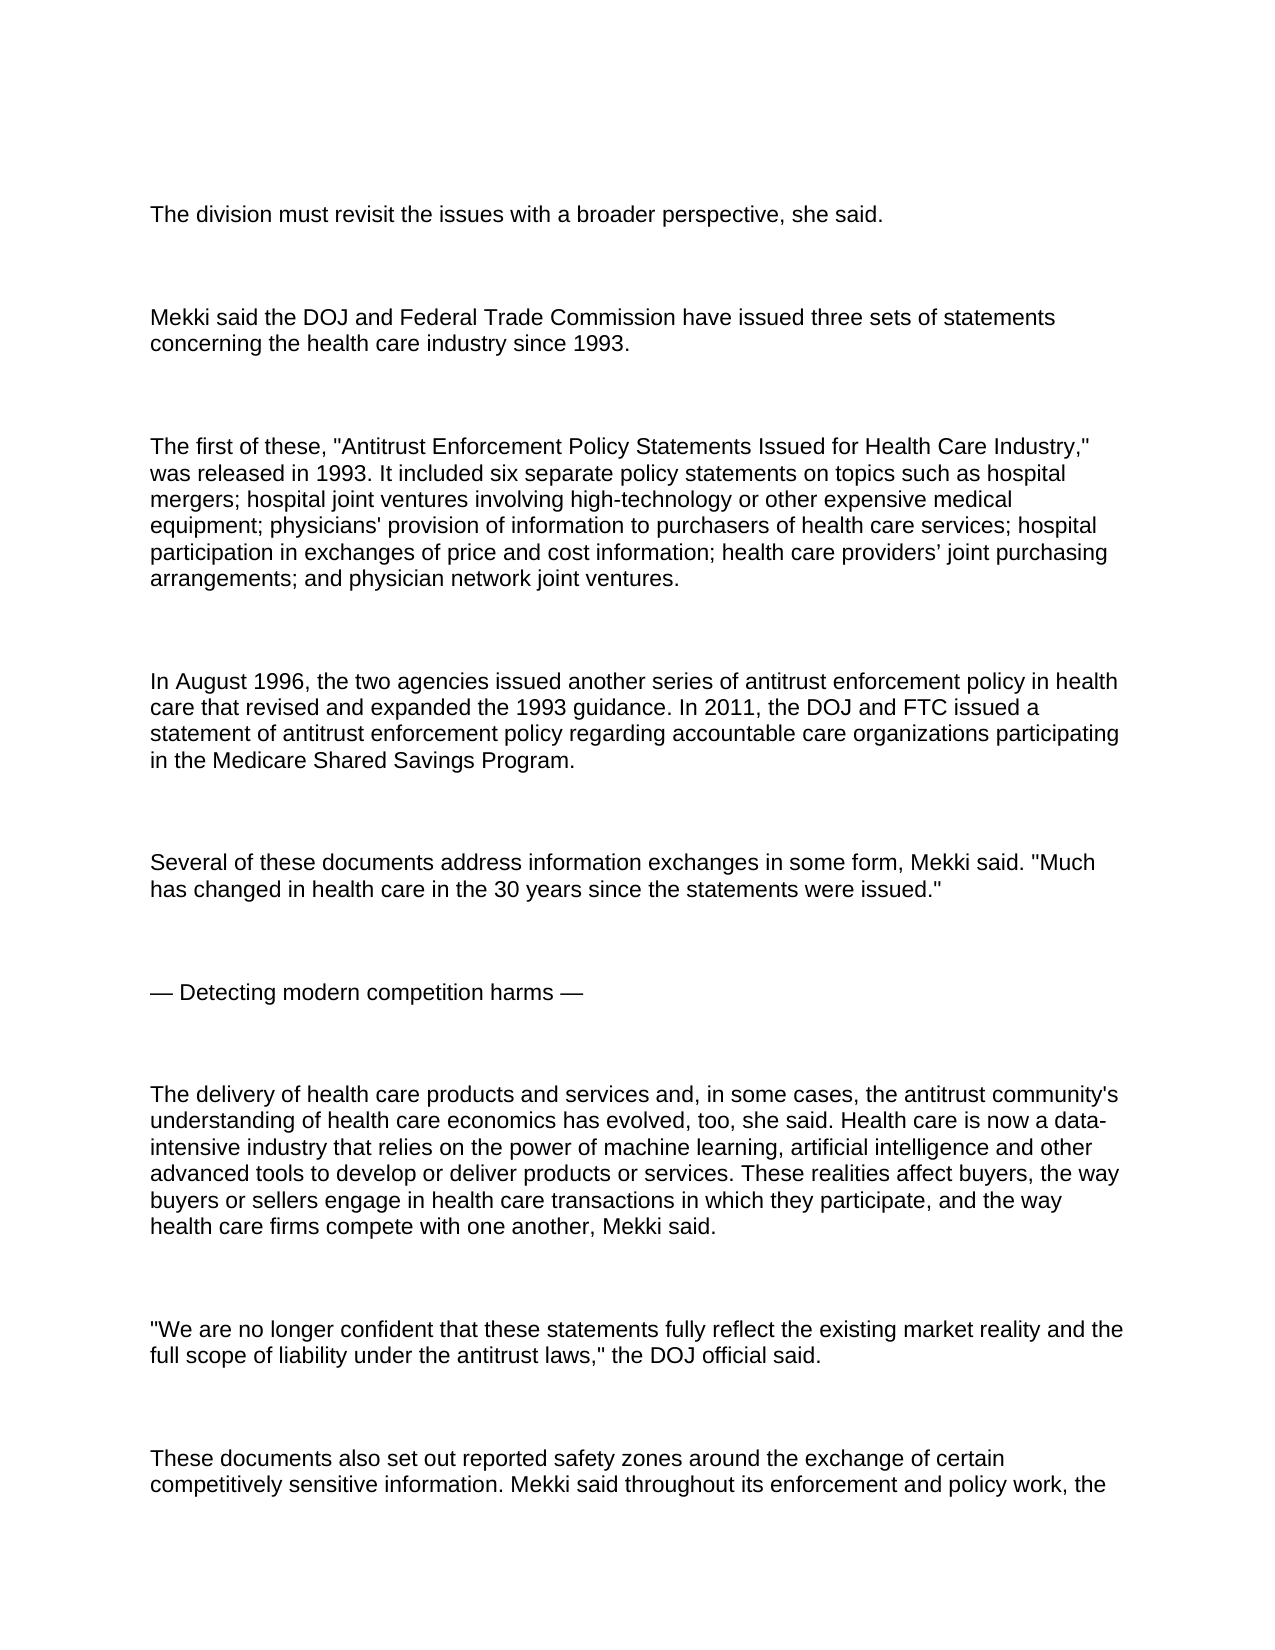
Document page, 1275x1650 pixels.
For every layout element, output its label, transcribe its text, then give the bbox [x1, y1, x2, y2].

text Several of these documents address information exchanges in some form, Mekki said. "Much has changed in health care in the 30 years since the statements were issued." [150, 849, 1125, 902]
text The first of these, "Antitrust Enforcement Policy Statements Issued for Health Care Industry," was released in 1993. It included six separate policy statements on topics such as hospital mergers; hospital joint ventures involving high-technology or other expensive medical equipment; physicians' provision of information to purchasers of health care services; hospital participation in exchanges of price and cost information; health care providers’ joint purchasing arrangements; and physician network joint ventures. [150, 433, 1125, 591]
text The delivery of health care products and services and, in some cases, the antitrust community's understanding of health care economics has evolved, too, she said. Health care is now a data-intensive industry that relies on the power of machine learning, artificial intelligence and other advanced tools to develop or deliver products or services. These realities affect buyers, the way buyers or sellers engage in health care transactions in which they participate, and the way health care firms compete with one another, Mekki said. [150, 1081, 1125, 1239]
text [150, 1445, 1125, 1497]
text — Detecting modern competition harms — [150, 978, 1125, 1005]
text "We are no longer confident that these statements fully reflect the existing market reality and the full scope of liability under the antitrust laws," the DOJ official said. [150, 1316, 1125, 1368]
text The division must revisit the issues with a broader perspective, she said. [150, 201, 1125, 228]
text In August 1996, the two agencies issued another series of antitrust enforcement policy in health care that revised and expanded the 1993 guidance. In 2011, the DOJ and FTC issued a statement of antitrust enforcement policy regarding accountable care organizations participating in the Medicare Shared Savings Program. [150, 668, 1125, 773]
text Mekki said the DOJ and Federal Trade Commission have issued three sets of statements concerning the health care industry since 1993. [150, 304, 1125, 357]
